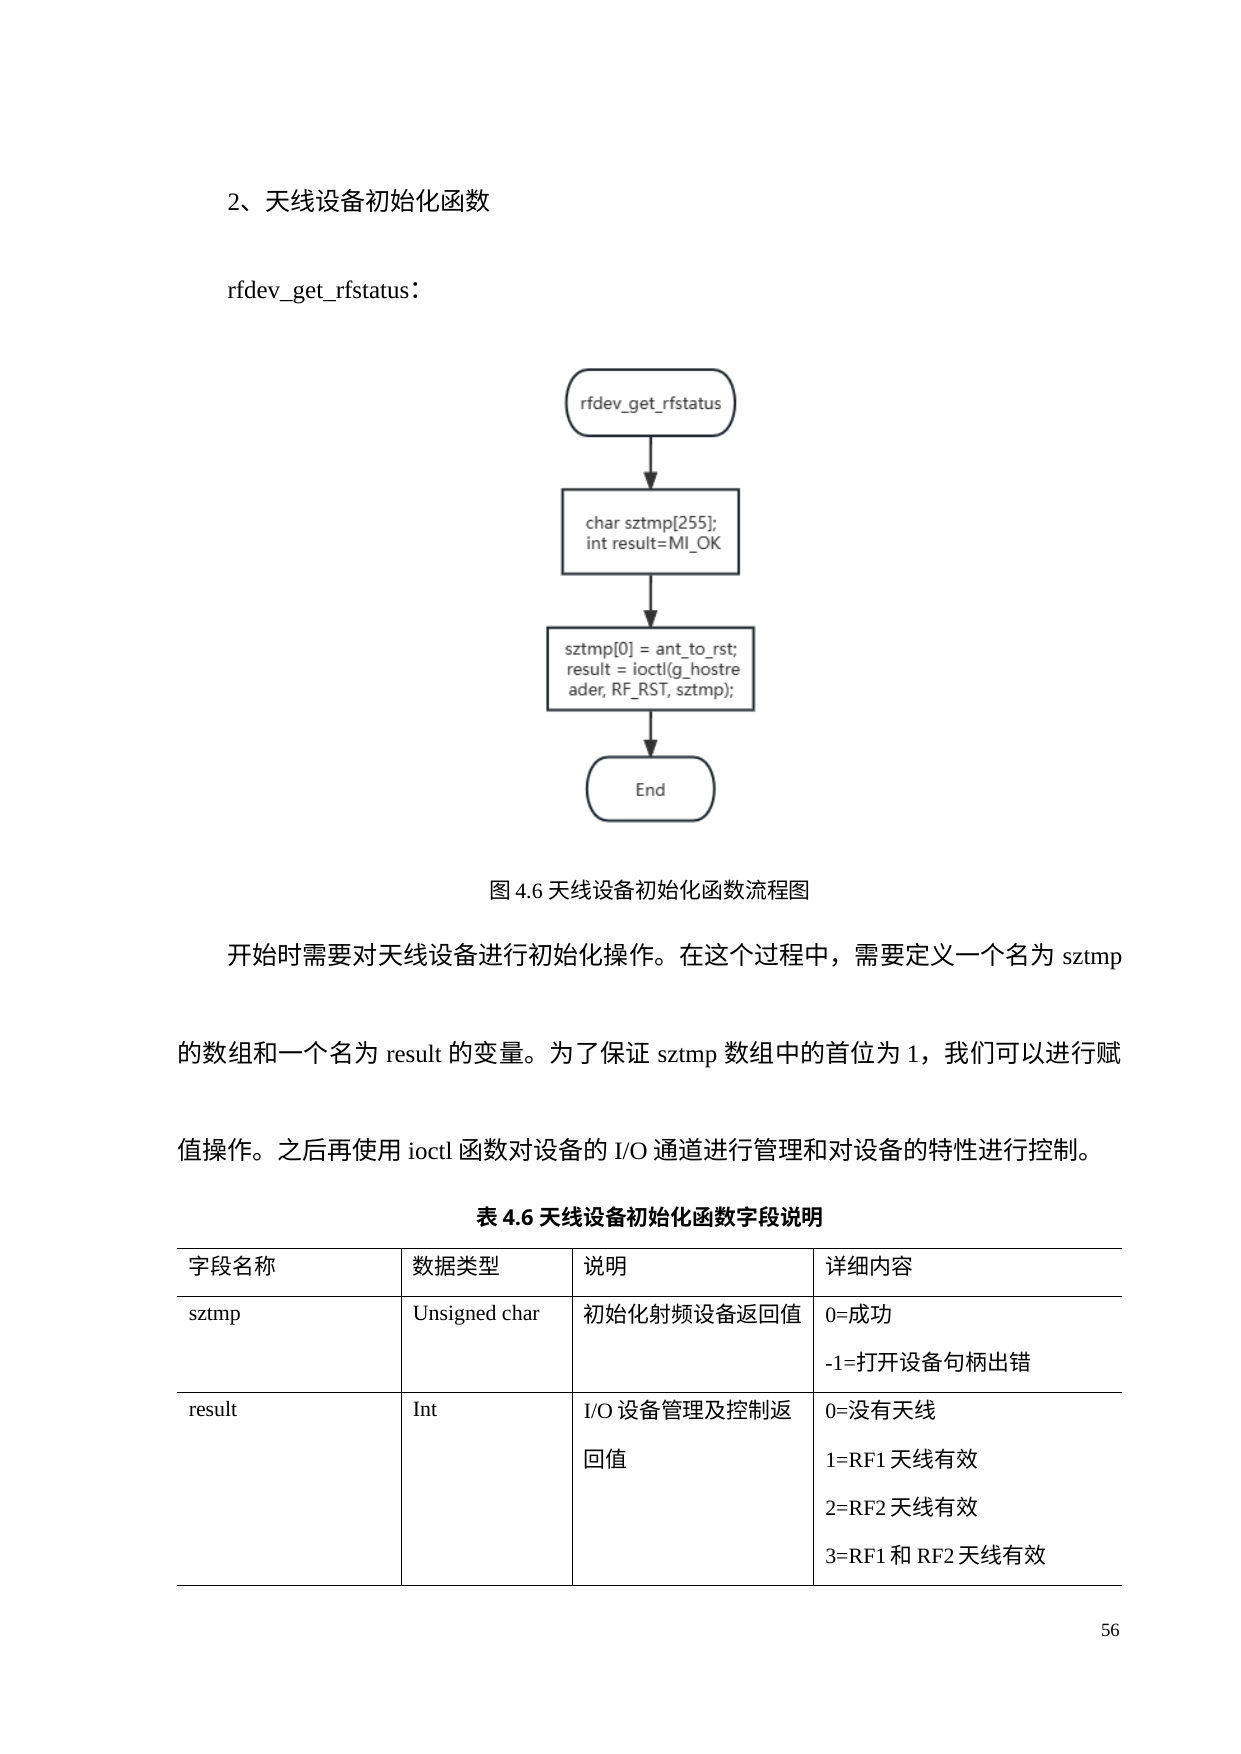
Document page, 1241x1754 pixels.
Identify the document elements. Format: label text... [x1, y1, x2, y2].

table_cell sztmp [177, 1297, 401, 1392]
table_cell I/O设备管理及控制返回值 [573, 1393, 813, 1584]
table_cell 初始化射频设备返回值 [573, 1297, 813, 1392]
text 图4.6 天线设备初始化函数流程图 [177, 873, 1122, 906]
table_header 详细内容 [814, 1249, 1122, 1296]
text 表4.6 天线设备初始化函数字段说明 [177, 1199, 1122, 1232]
table_cell result [177, 1393, 401, 1584]
table_cell 0=成功 -1=打开设备句柄出错 [814, 1297, 1122, 1392]
text 开始时需要对天线设备进行初始化操作。在这个过程中，需要定义一个名为 sztmp 的数组和一个名为 result 的变量。为了保证 sztmp 数组中的首位为1，我们可以进行赋值操作。之后再使用 ioctl 函数对设备的 I/O 通道进行管理和对设备的特性进行控制。 [177, 921, 1122, 1181]
table_header 说明 [573, 1249, 813, 1296]
picture [516, 338, 786, 852]
table_cell 0=没有天线 1=RF1天线有效 2=RF2天线有效 3=RF1和RF2天线有效 [814, 1393, 1122, 1584]
text 2、天线设备初始化函数 [177, 167, 1122, 232]
table_header 字段名称 [177, 1249, 401, 1296]
table_header 数据类型 [402, 1249, 572, 1296]
table_cell Unsigned char [402, 1297, 572, 1392]
table_cell Int [402, 1393, 572, 1584]
text rfdev_get_rfstatus： [177, 256, 1122, 321]
